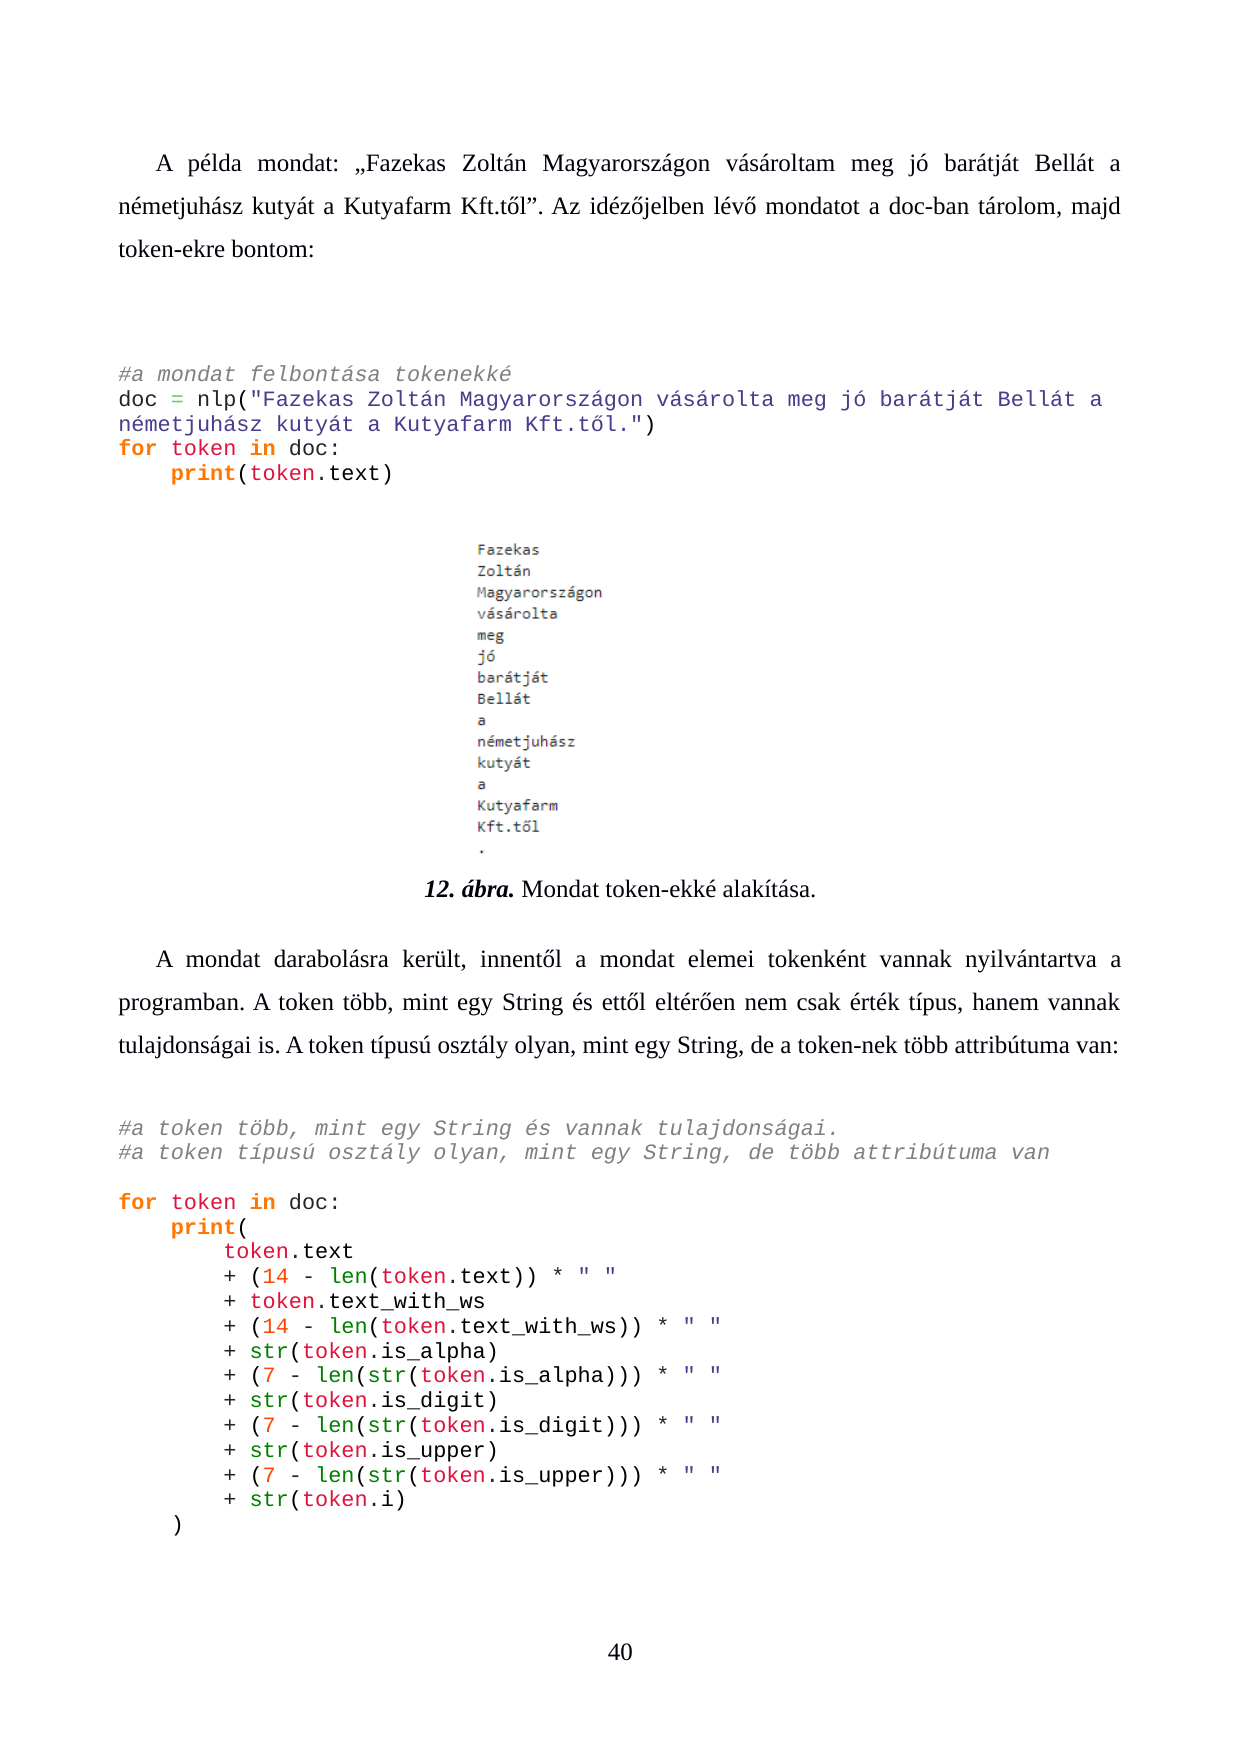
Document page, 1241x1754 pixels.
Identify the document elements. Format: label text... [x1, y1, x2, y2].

text + str(token.is_digit) [118, 1389, 1122, 1414]
text A mondat darabolásra került, innentől a mondat elemei tokenként vannak nyilvántartva a programban. A token több, mint egy String és ettől eltérően nem csak érték típus, hanem vannak tulajdonságai is. A token típusú osztály olyan, mint egy String, de a token-nek több attribútuma van: [118, 944, 1122, 1059]
text token.text [118, 1241, 1122, 1266]
text + (7 - len(str(token.is_digit))) * " " [118, 1414, 1122, 1439]
text for token in doc: [118, 438, 1122, 462]
text + (14 - len(token.text)) * " " [118, 1266, 1122, 1290]
picture [466, 536, 774, 862]
text + str(token.is_alpha) [118, 1340, 1122, 1365]
text + (14 - len(token.text_with_ws)) * " " [118, 1315, 1122, 1340]
text + token.text_with_ws [118, 1290, 1122, 1315]
text doc = nlp("Fazekas Zoltán Magyarországon vásárolta meg jó barátját Bellát a németjuhász kutyát a Kutyafarm Kft.től.") [118, 388, 1122, 438]
text + (7 - len(str(token.is_upper))) * " " [118, 1464, 1122, 1489]
text A példa mondat: „Fazekas Zoltán Magyarországon vásároltam meg jó barátját Bellát a németjuhász kutyát a Kutyafarm Kft.től”. Az idézőjelben lévő mondatot a doc-ban tárolom, majd token-ekre bontom: [118, 148, 1122, 263]
text + str(token.i) [118, 1489, 1122, 1513]
text #a token több, mint egy String és vannak tulajdonságai. [118, 1117, 1122, 1142]
text for token in doc: [118, 1191, 1122, 1216]
text + str(token.is_upper) [118, 1439, 1122, 1464]
text print( [118, 1216, 1122, 1241]
text 12. ábra. Mondat token-ekké alakítása. [118, 874, 1122, 903]
text #a token típusú osztály olyan, mint egy String, de több attribútuma van [118, 1142, 1122, 1166]
text + (7 - len(str(token.is_alpha))) * " " [118, 1365, 1122, 1389]
text print(token.text) [118, 462, 1122, 487]
text #a mondat felbontása tokenekké [118, 363, 1122, 388]
text ) [118, 1513, 1122, 1538]
